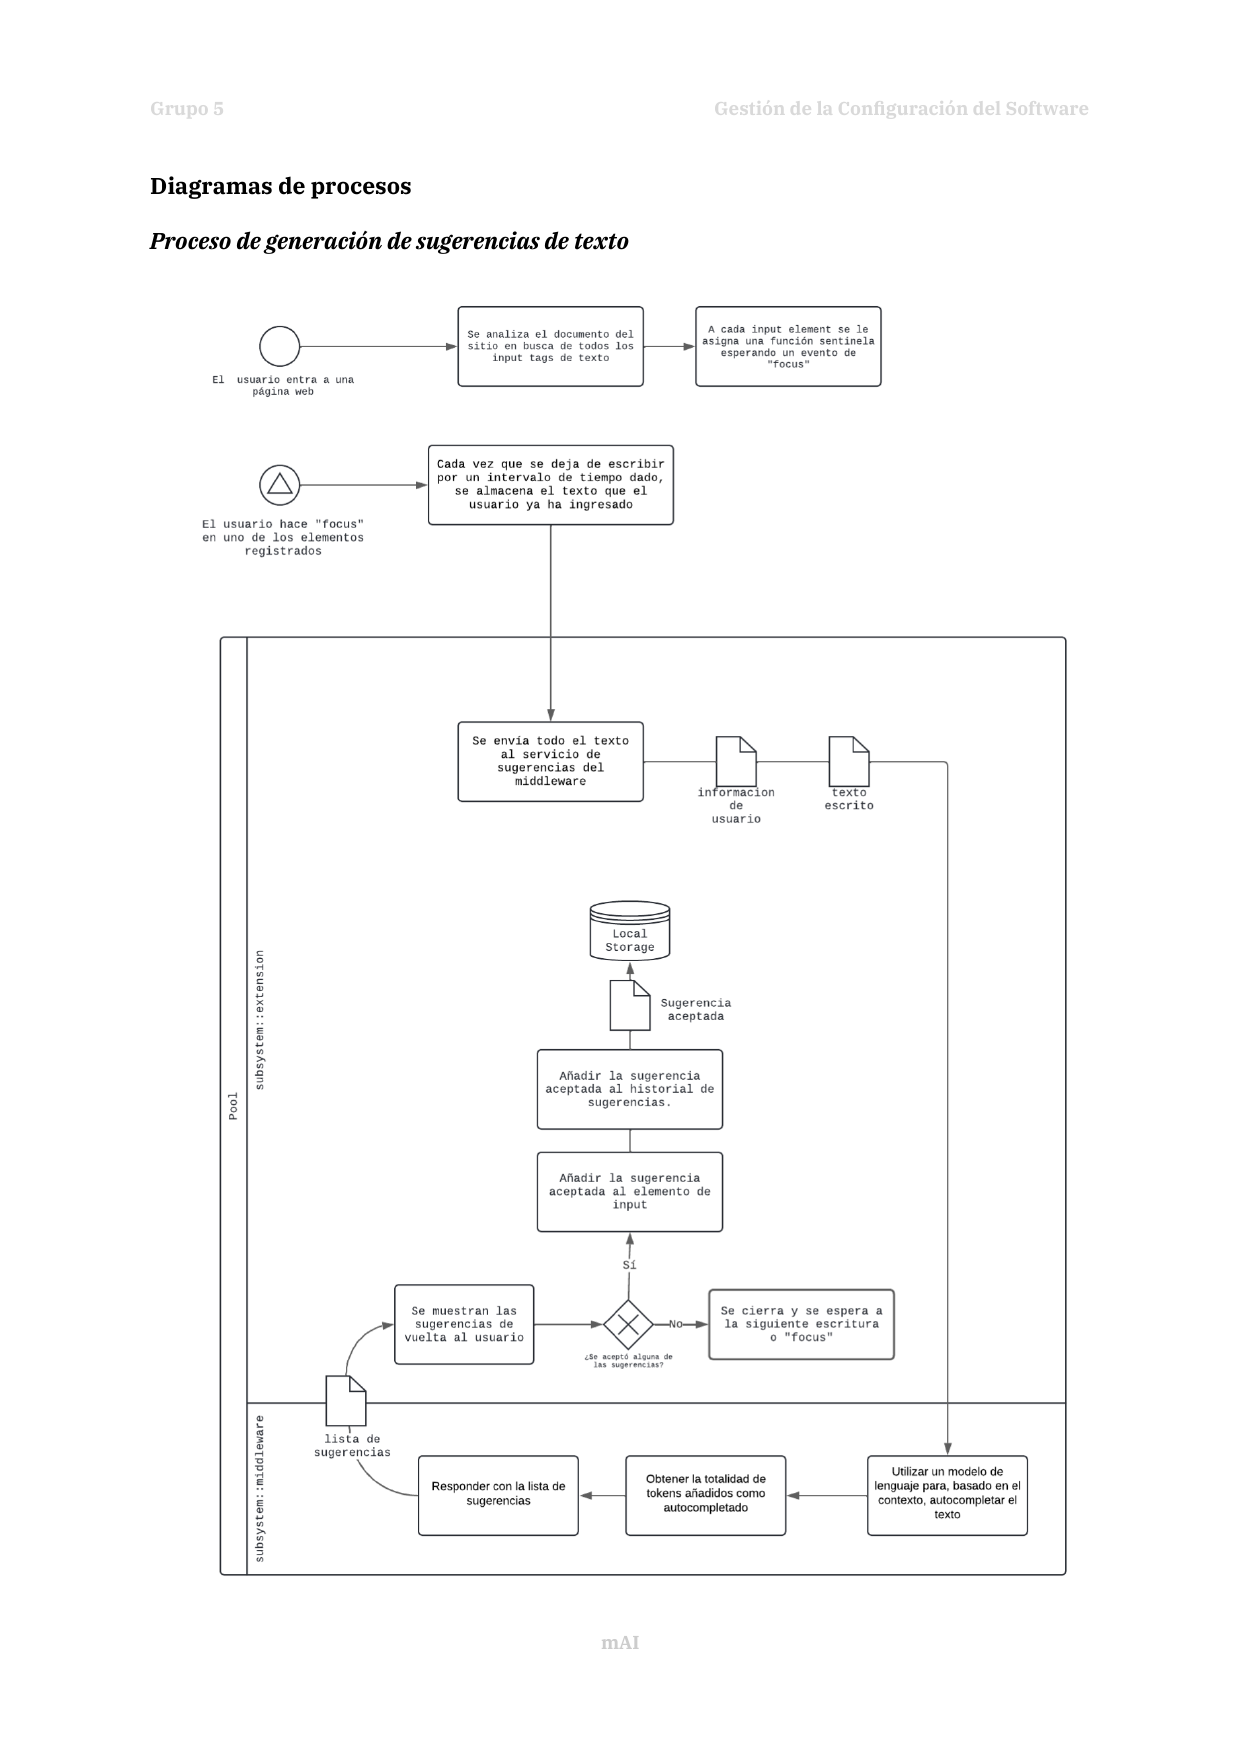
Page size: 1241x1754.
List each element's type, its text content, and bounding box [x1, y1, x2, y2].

subtitle Diagramas de procesos [150, 171, 1090, 201]
subtitle Proceso de generación de sugerencias de texto [150, 226, 1090, 256]
picture [150, 280, 1092, 1601]
